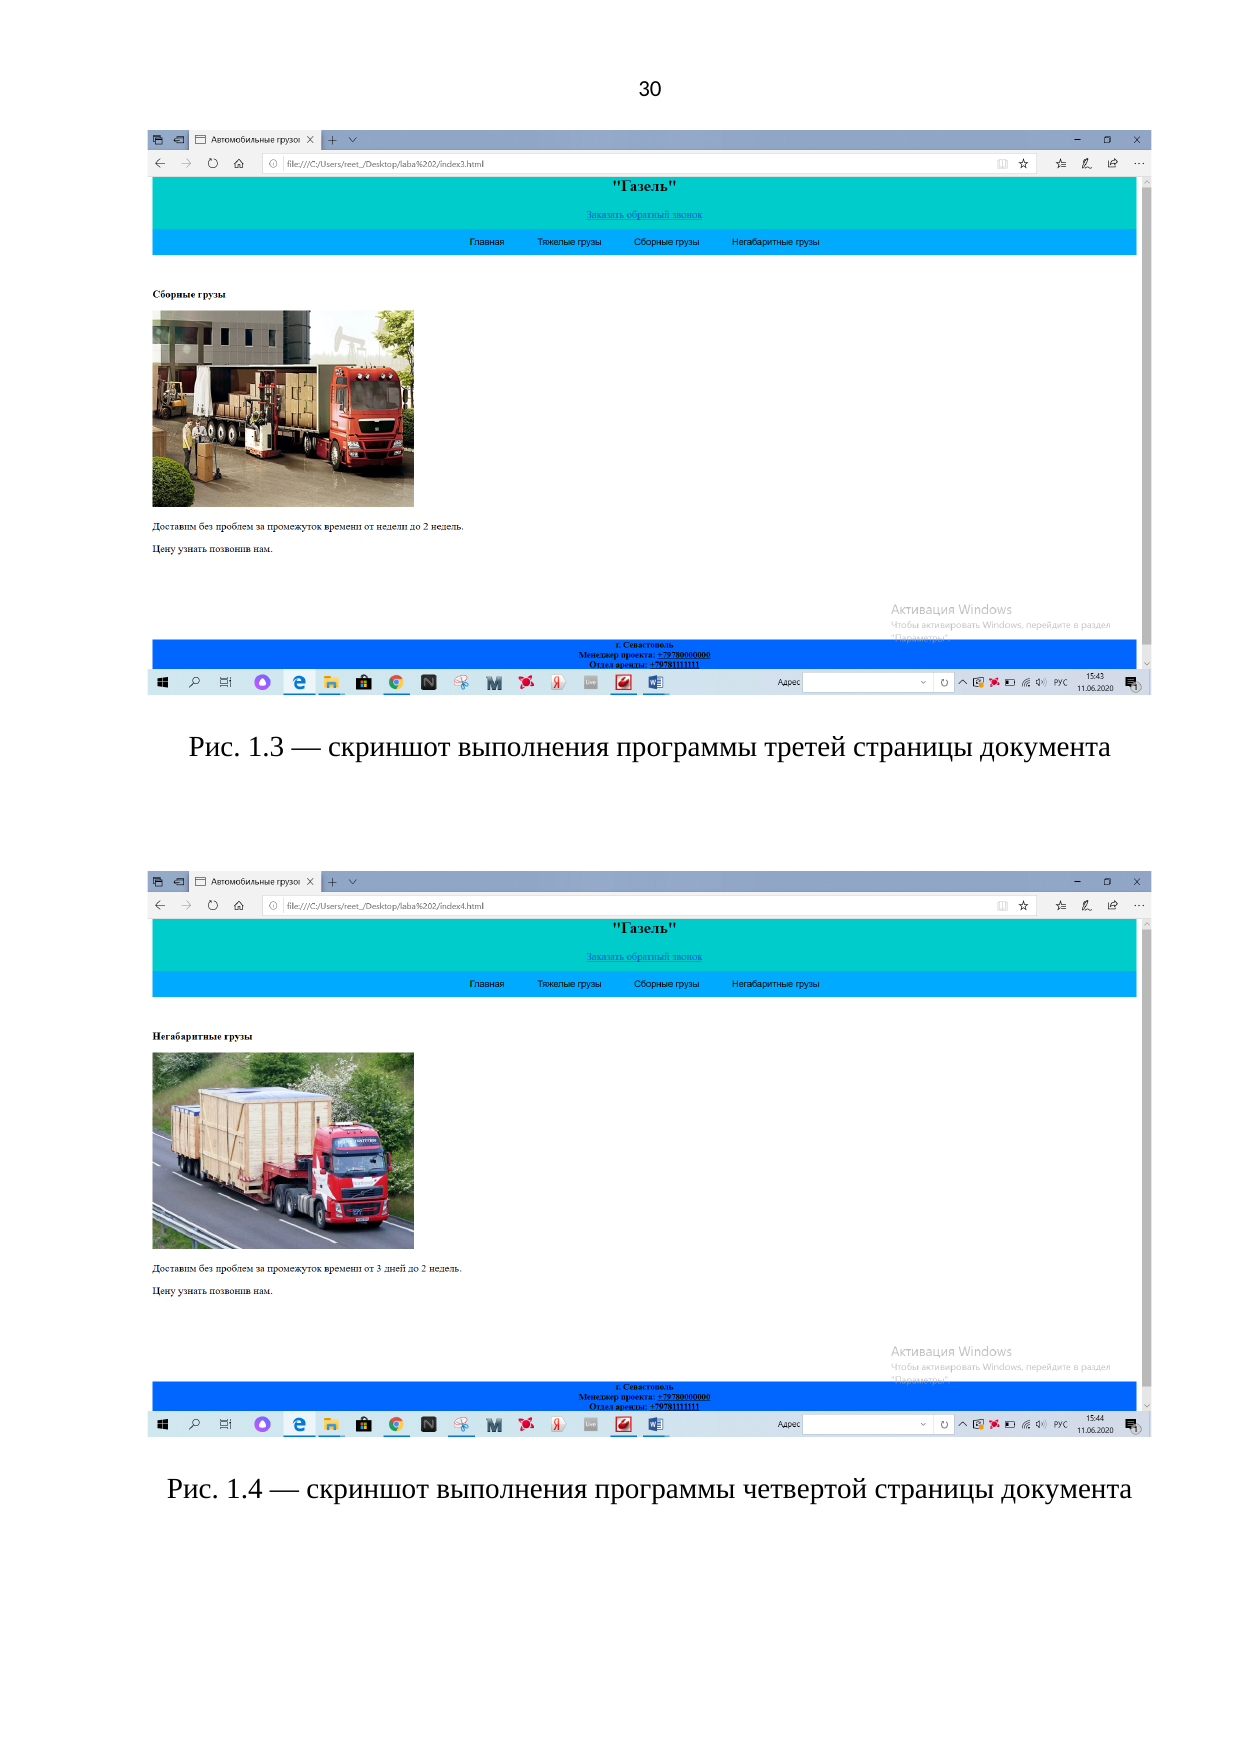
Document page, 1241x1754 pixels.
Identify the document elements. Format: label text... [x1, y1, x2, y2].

text Рис. 1.3 — скриншот выполнения программы третей страницы документа [148, 729, 1152, 763]
text Рис. 1.4 — скриншот выполнения программы четвертой страницы документа [148, 1471, 1152, 1505]
picture [147, 130, 1152, 695]
picture [147, 871, 1152, 1437]
